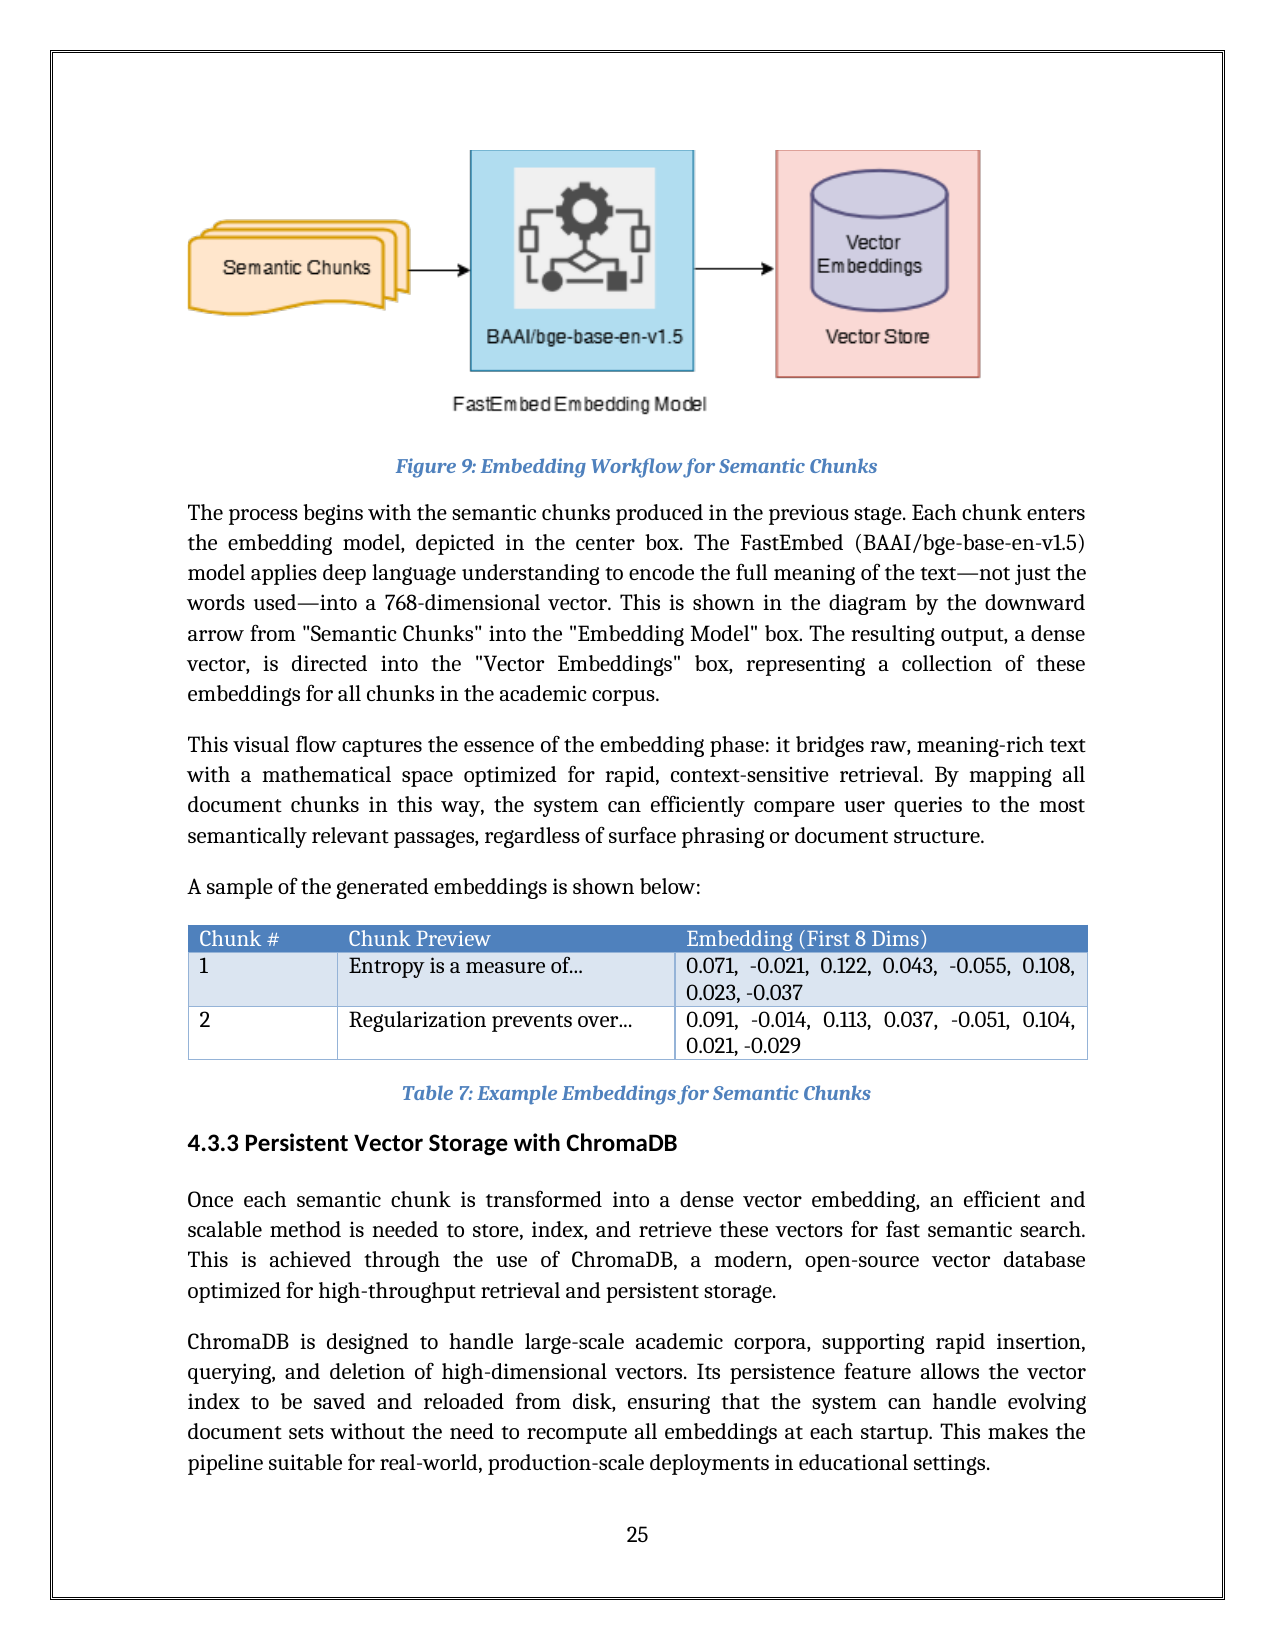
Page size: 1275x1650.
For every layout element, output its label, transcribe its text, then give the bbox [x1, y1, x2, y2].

text A sample of the generated embeddings is shown below: [187, 873, 1087, 900]
text This visual flow captures the essence of the embedding phase: it bridges raw, meaning-rich text with a mathematical space optimized for rapid, context-sensitive retrieval. By mapping all document chunks in this way, the system can efficiently compare user queries to the most semantically relevant passages, regardless of surface phrasing or document structure. [187, 732, 1087, 849]
text The process begins with the semantic chunks produced in the previous stage. Each chunk enters the embedding model, depicted in the center box. The FastEmbed (BAAI/bge-base-en-v1.5) model applies deep language understanding to encode the full meaning of the text—not just the words used—into a 768-dimensional vector. This is shown in the diagram by the downward arrow from "Semantic Chunks" into the "Embedding Model" box. The resulting output, a dense vector, is directed into the "Vector Embeddings" box, representing a collection of these embeddings for all chunks in the academic corpus. [187, 499, 1087, 707]
picture [187, 150, 987, 430]
text Figure 9: Embedding Workflow for Semantic Chunks [187, 455, 1087, 479]
table_cell Entropy is a measure of... [338, 953, 674, 1006]
table_cell Regularization prevents over... [338, 1007, 674, 1059]
table_cell 2 [189, 1007, 337, 1059]
table_cell 1 [189, 953, 337, 1006]
table_header Embedding (First 8 Dims) [676, 926, 1087, 952]
table_header Chunk # [189, 926, 337, 952]
table_header Chunk Preview [338, 926, 674, 952]
table_cell 0.071, -0.021, 0.122, 0.043, -0.055, 0.108, 0.023, -0.037 [676, 953, 1087, 1006]
text Table 7: Example Embeddings for Semantic Chunks [187, 1060, 1087, 1106]
subtitle 4.3.3 Persistent Vector Storage with ChromaDB [187, 1127, 1087, 1157]
table_cell 0.091, -0.014, 0.113, 0.037, -0.051, 0.104, 0.021, -0.029 [676, 1007, 1087, 1059]
